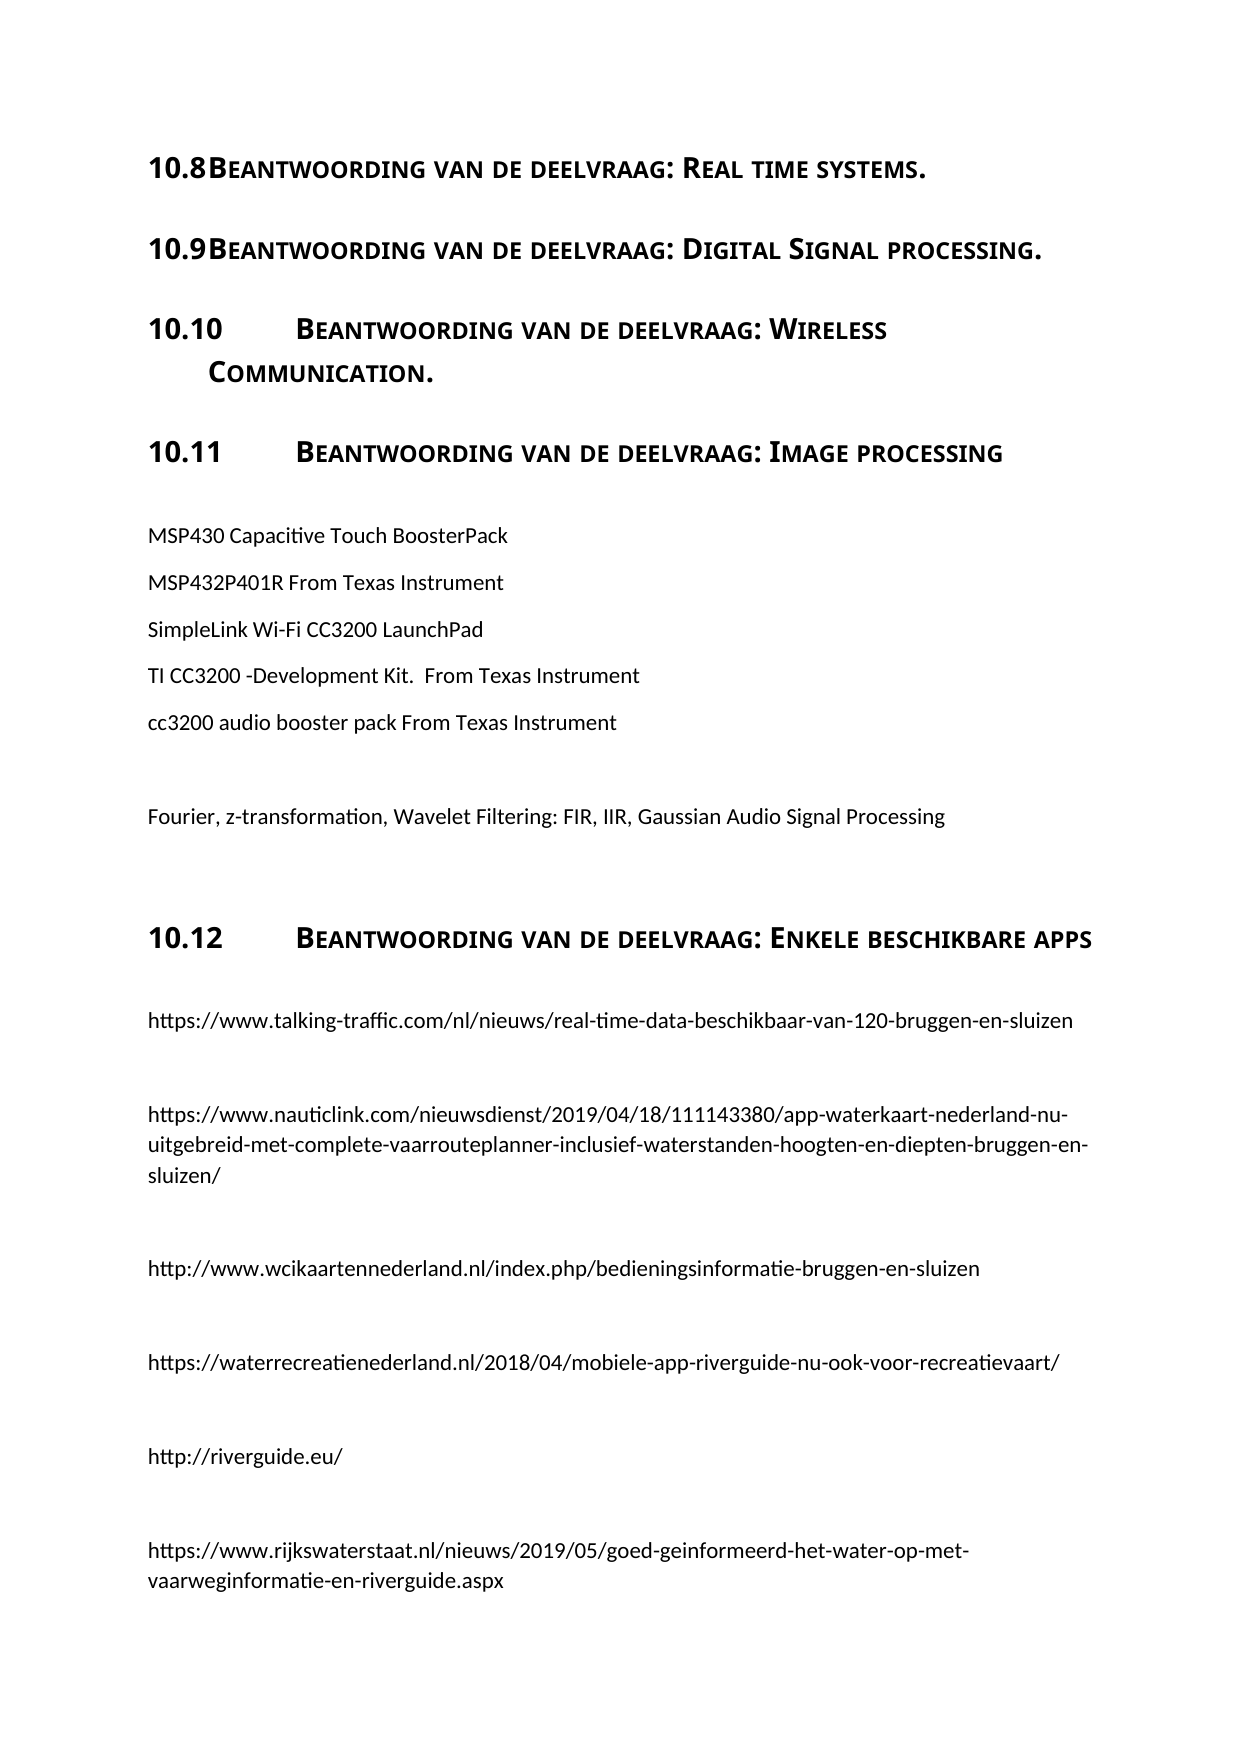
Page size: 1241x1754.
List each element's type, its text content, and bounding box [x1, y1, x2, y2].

subtitle Beantwoording van de deelvraag: Real time systems. [148, 148, 1093, 187]
text MSP432P401R From Texas Instrument [148, 568, 1093, 596]
subtitle Beantwoording van de deelvraag: Wireless Communication. [148, 308, 1093, 391]
subtitle Beantwoording van de deelvraag: Digital Signal processing. [148, 228, 1093, 268]
text https://www.talking-traffic.com/nl/nieuws/real-time-data-beschikbaar-van-120-bruggen-en-sluizen [148, 1007, 1093, 1034]
text http://riverguide.eu/ [148, 1442, 1093, 1470]
text https://www.nauticlink.com/nieuwsdienst/2019/04/18/111143380/app-waterkaart-nederland-nu-uitgebreid-met-complete-vaarrouteplanner-inclusief-waterstanden-hoogten-en-diepten-bruggen-en-sluizen/ [148, 1100, 1093, 1189]
text https://www.rijkswaterstaat.nl/nieuws/2019/05/goed-geinformeerd-het-water-op-met-vaarweginformatie-en-riverguide.aspx [148, 1536, 1093, 1594]
subtitle Beantwoording van de deelvraag: Enkele beschikbare apps [148, 917, 1093, 957]
text MSP430 Capacitive Touch BoosterPack [148, 521, 1093, 549]
text https://waterrecreatienederland.nl/2018/04/mobiele-app-riverguide-nu-ook-voor-recreatievaart/ [148, 1348, 1093, 1376]
text cc3200 audio booster pack From Texas Instrument [148, 708, 1093, 737]
text Fourier, z-transformation, Wavelet Filtering: FIR, IIR, Gaussian Audio Signal Processing [148, 802, 1093, 830]
text TI CC3200 -Development Kit. From Texas Instrument [148, 662, 1093, 690]
text SimpleLink Wi-Fi CC3200 LaunchPad [148, 615, 1093, 643]
text http://www.wcikaartennederland.nl/index.php/bedieningsinformatie-bruggen-en-sluizen [148, 1254, 1093, 1282]
subtitle Beantwoording van de deelvraag: Image processing [148, 431, 1093, 471]
